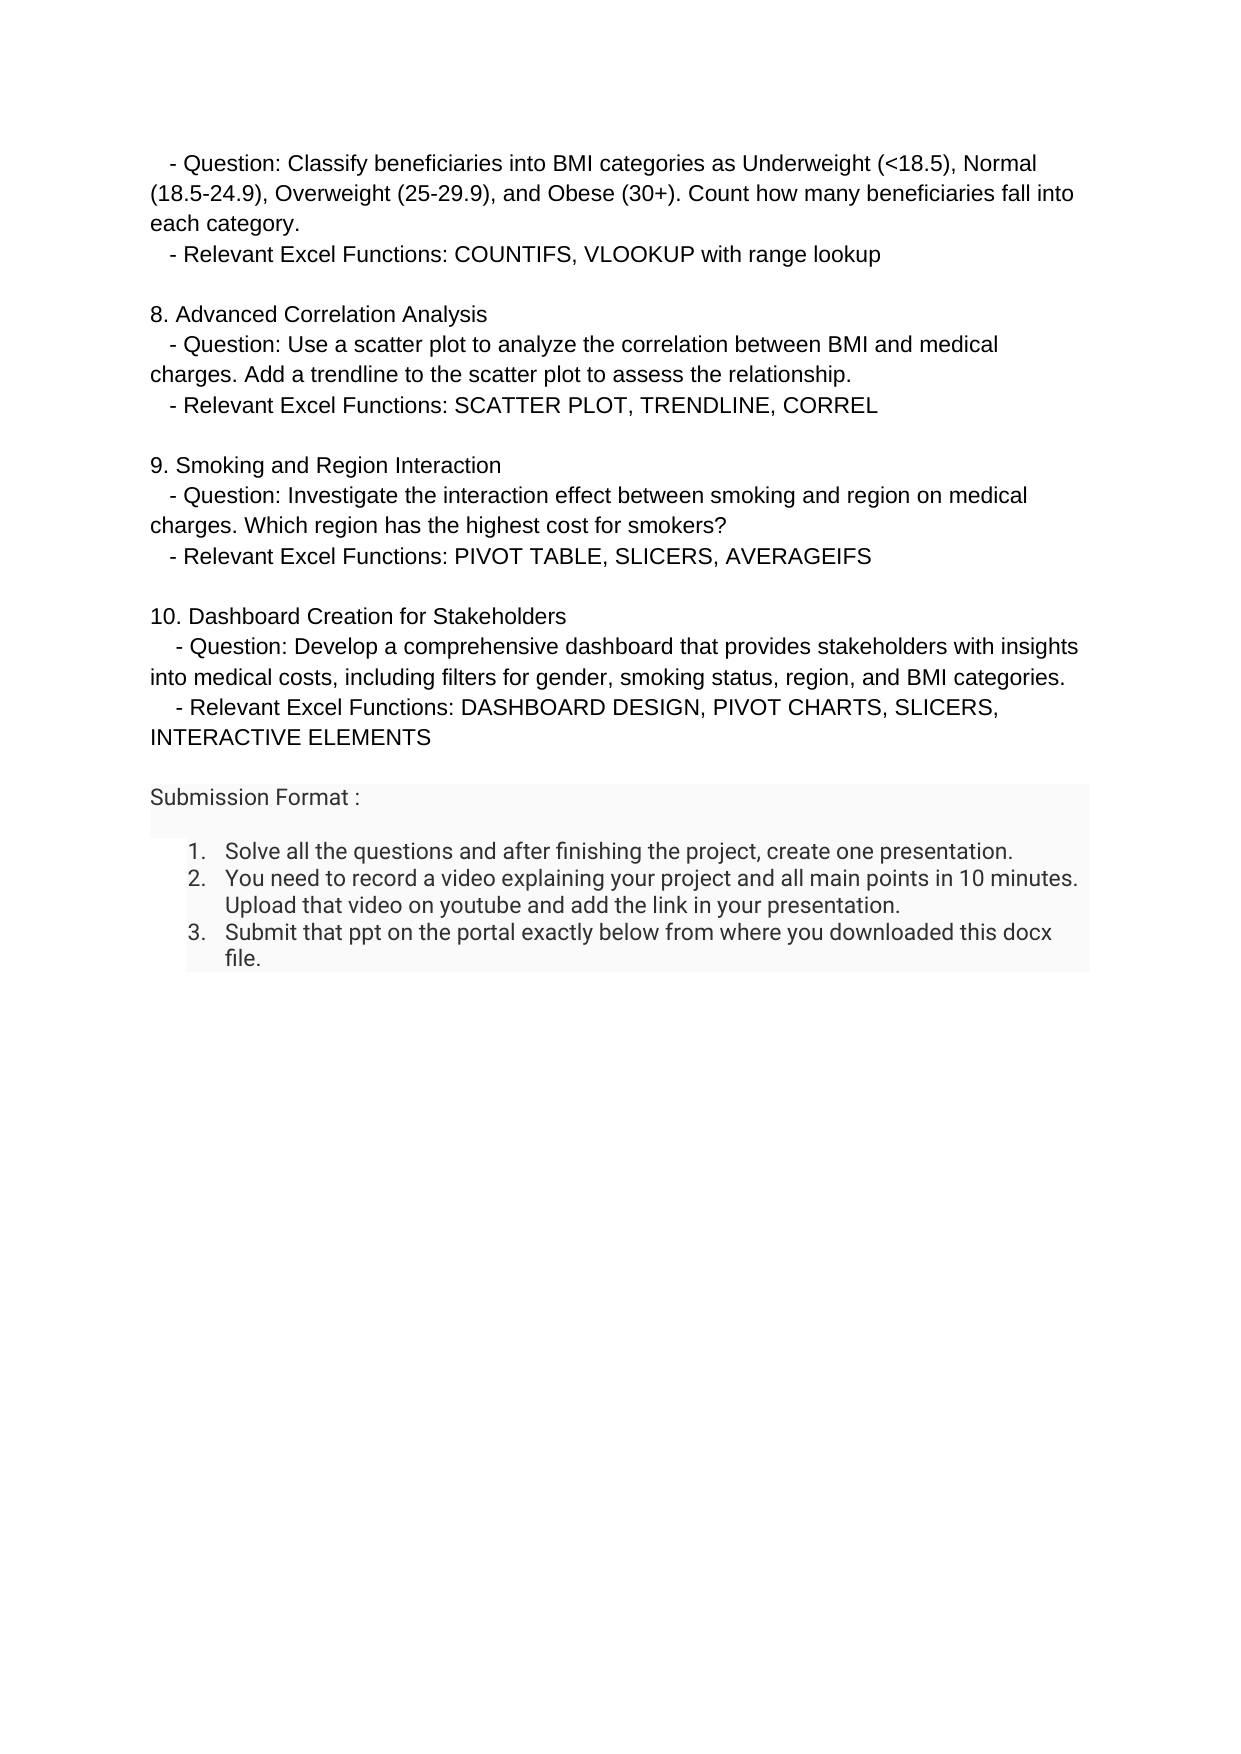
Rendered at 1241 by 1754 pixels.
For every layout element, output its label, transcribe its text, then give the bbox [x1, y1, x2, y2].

text - Relevant Excel Functions: PIVOT TABLE, SLICERS, AVERAGEIFS [150, 543, 1090, 569]
list You need to record a video explaining your project and all main points in 10 minutes. Upload that video on youtube and add the link in your presentation. [187, 865, 1090, 919]
text - Relevant Excel Functions: DASHBOARD DESIGN, PIVOT CHARTS, SLICERS, INTERACTIVE ELEMENTS [150, 694, 1090, 750]
text - Question: Use a scatter plot to analyze the correlation between BMI and medical charges. Add a trendline to the scatter plot to assess the relationship. [150, 331, 1090, 388]
text - Relevant Excel Functions: COUNTIFS, VLOOKUP with range lookup [150, 241, 1090, 267]
text - Relevant Excel Functions: SCATTER PLOT, TRENDLINE, CORREL [150, 392, 1090, 418]
list Solve all the questions and after finishing the project, create one presentation. [187, 838, 1090, 865]
text - Question: Develop a comprehensive dashboard that provides stakeholders with insights into medical costs, including filters for gender, smoking status, region, and BMI categories. [150, 633, 1090, 690]
text - Question: Investigate the interaction effect between smoking and region on medical charges. Which region has the highest cost for smokers? [150, 482, 1090, 539]
text Submission Format : [150, 784, 1090, 811]
text 10. Dashboard Creation for Stakeholders [150, 603, 1090, 629]
text 8. Advanced Correlation Analysis [150, 301, 1090, 327]
text - Question: Classify beneficiaries into BMI categories as Underweight (<18.5), Normal (18.5-24.9), Overweight (25-29.9), and Obese (30+). Count how many beneficiaries fall into each category. [150, 150, 1090, 237]
text 9. Smoking and Region Interaction [150, 452, 1090, 478]
list Submit that ppt on the portal exactly below from where you downloaded this docx file. [187, 919, 1090, 972]
